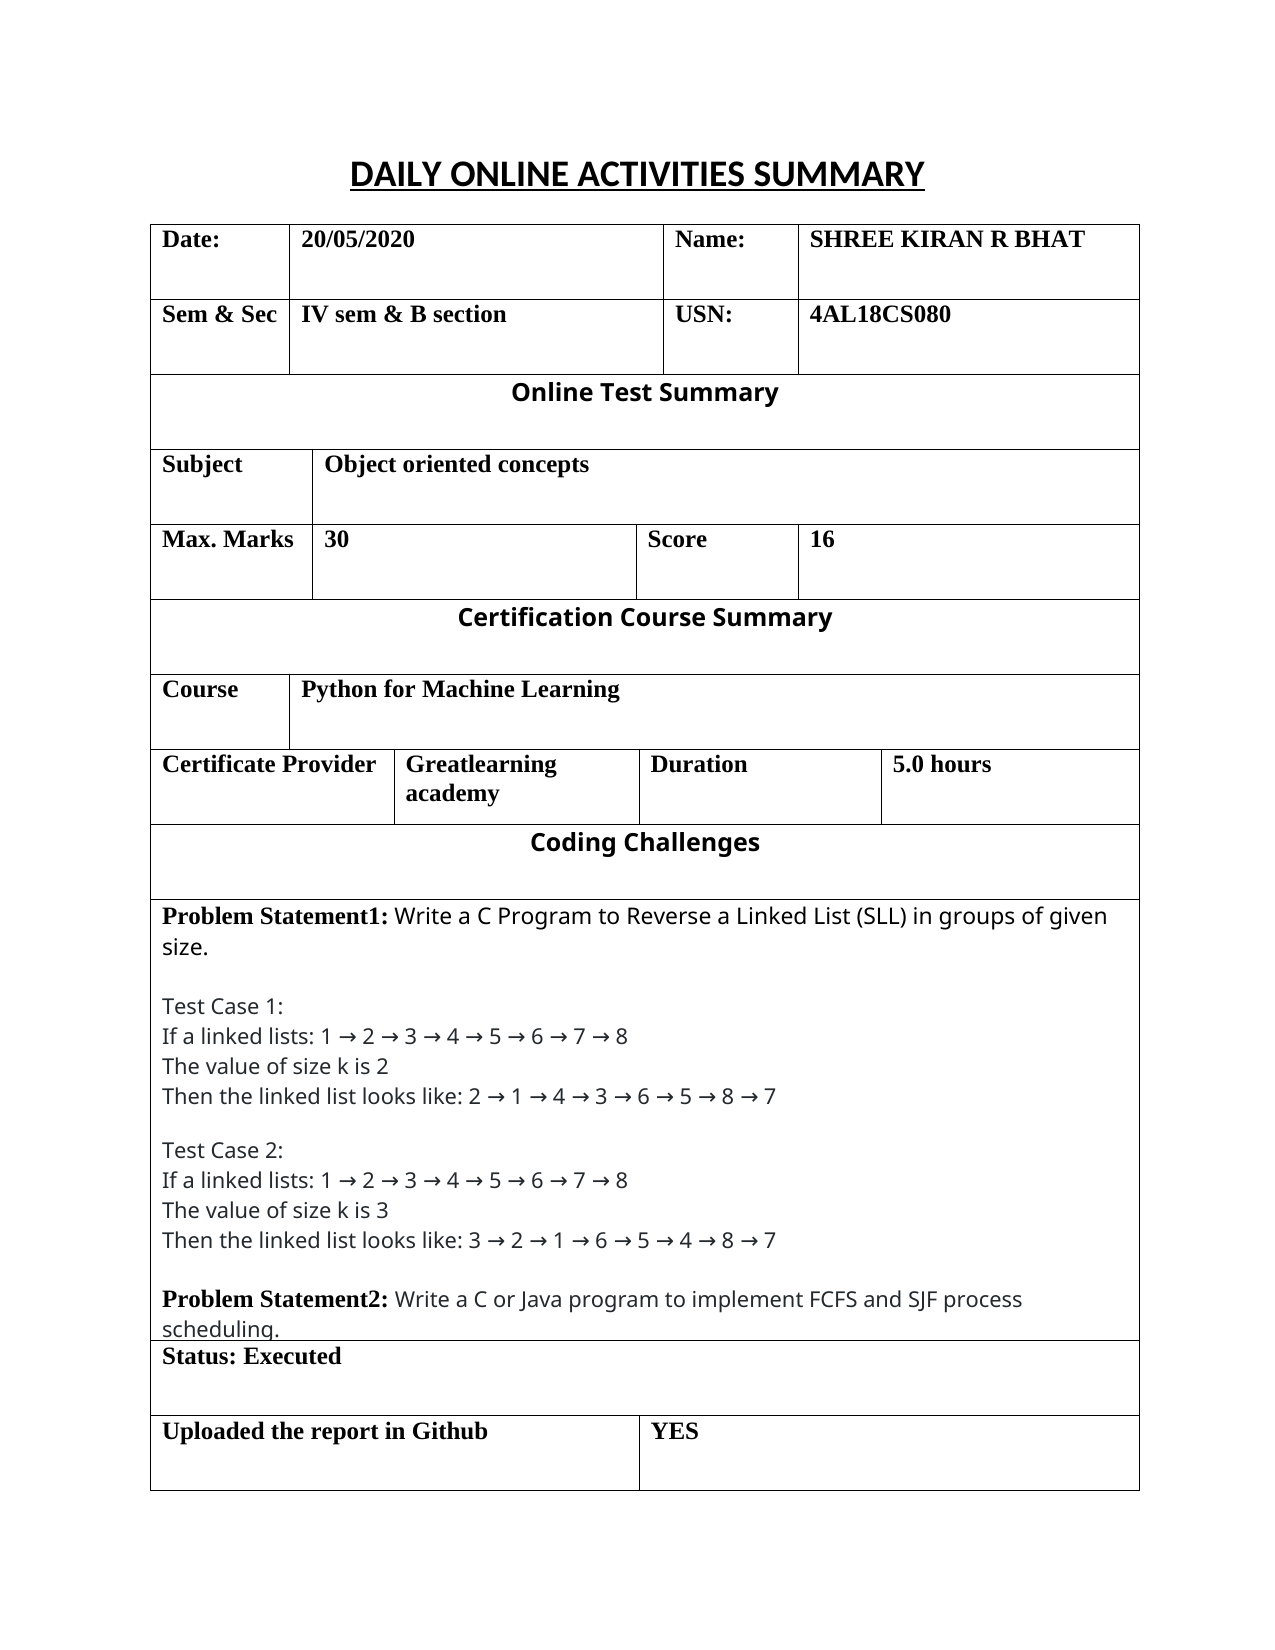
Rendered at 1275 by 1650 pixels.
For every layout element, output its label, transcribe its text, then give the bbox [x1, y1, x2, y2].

table_cell Certificate Provider [151, 750, 394, 823]
table_cell Greatlearning academy [395, 750, 639, 823]
text DAILY ONLINE ACTIVITIES SUMMARY [150, 150, 1125, 196]
table_cell 4AL18CS080 [799, 300, 1139, 373]
table_cell 5.0 hours [882, 750, 1139, 823]
table_cell Uploaded the report in Github [151, 1416, 639, 1490]
table_cell Duration [640, 750, 881, 823]
table_cell Sem & Sec [151, 300, 289, 373]
table_cell USN: [664, 300, 798, 373]
table_cell Status: Executed [151, 1341, 1139, 1415]
table_cell Problem Statement1: Write a C Program to Reverse a Linked List (SLL) in groups of given size. Test Case 1: If a linked lists: 1 → 2 → 3 → 4 → 5 → 6 → 7 → 8 The value of size k is 2 Then the linked list looks like: 2 → 1 → 4 → 3 → 6 → 5 → 8 → 7 Test Case 2: If a linked lists: 1 → 2 → 3 → 4 → 5 → 6 → 7 → 8 The value of size k is 3 Then the linked list looks like: 3 → 2 → 1 → 6 → 5 → 4 → 8 → 7 Problem Statement2: Write a C or Java program to implement FCFS and SJF process scheduling. Input: Processes with burst time Output: Process being scheduled [151, 900, 1139, 1340]
table_cell 16 [799, 525, 1139, 598]
table_cell Max. Marks [151, 525, 312, 598]
table_cell IV sem & B section [290, 300, 663, 373]
table_cell Python for Machine Learning [290, 675, 1139, 748]
table_cell Certification Course Summary [151, 600, 1139, 673]
table_cell Coding Challenges [151, 825, 1139, 898]
table_header 20/05/2020 [290, 225, 663, 298]
table_header Date: [151, 225, 289, 298]
table_cell Subject [151, 450, 312, 523]
table_cell Course [151, 675, 289, 748]
table_cell 30 [313, 525, 636, 598]
table_cell Object oriented concepts [313, 450, 1139, 523]
table_cell Online Test Summary [151, 375, 1139, 448]
table_cell Score [637, 525, 798, 598]
table_header Name: [664, 225, 798, 298]
table_header SHREE KIRAN R BHAT [799, 225, 1139, 298]
table_cell YES [640, 1416, 1139, 1490]
